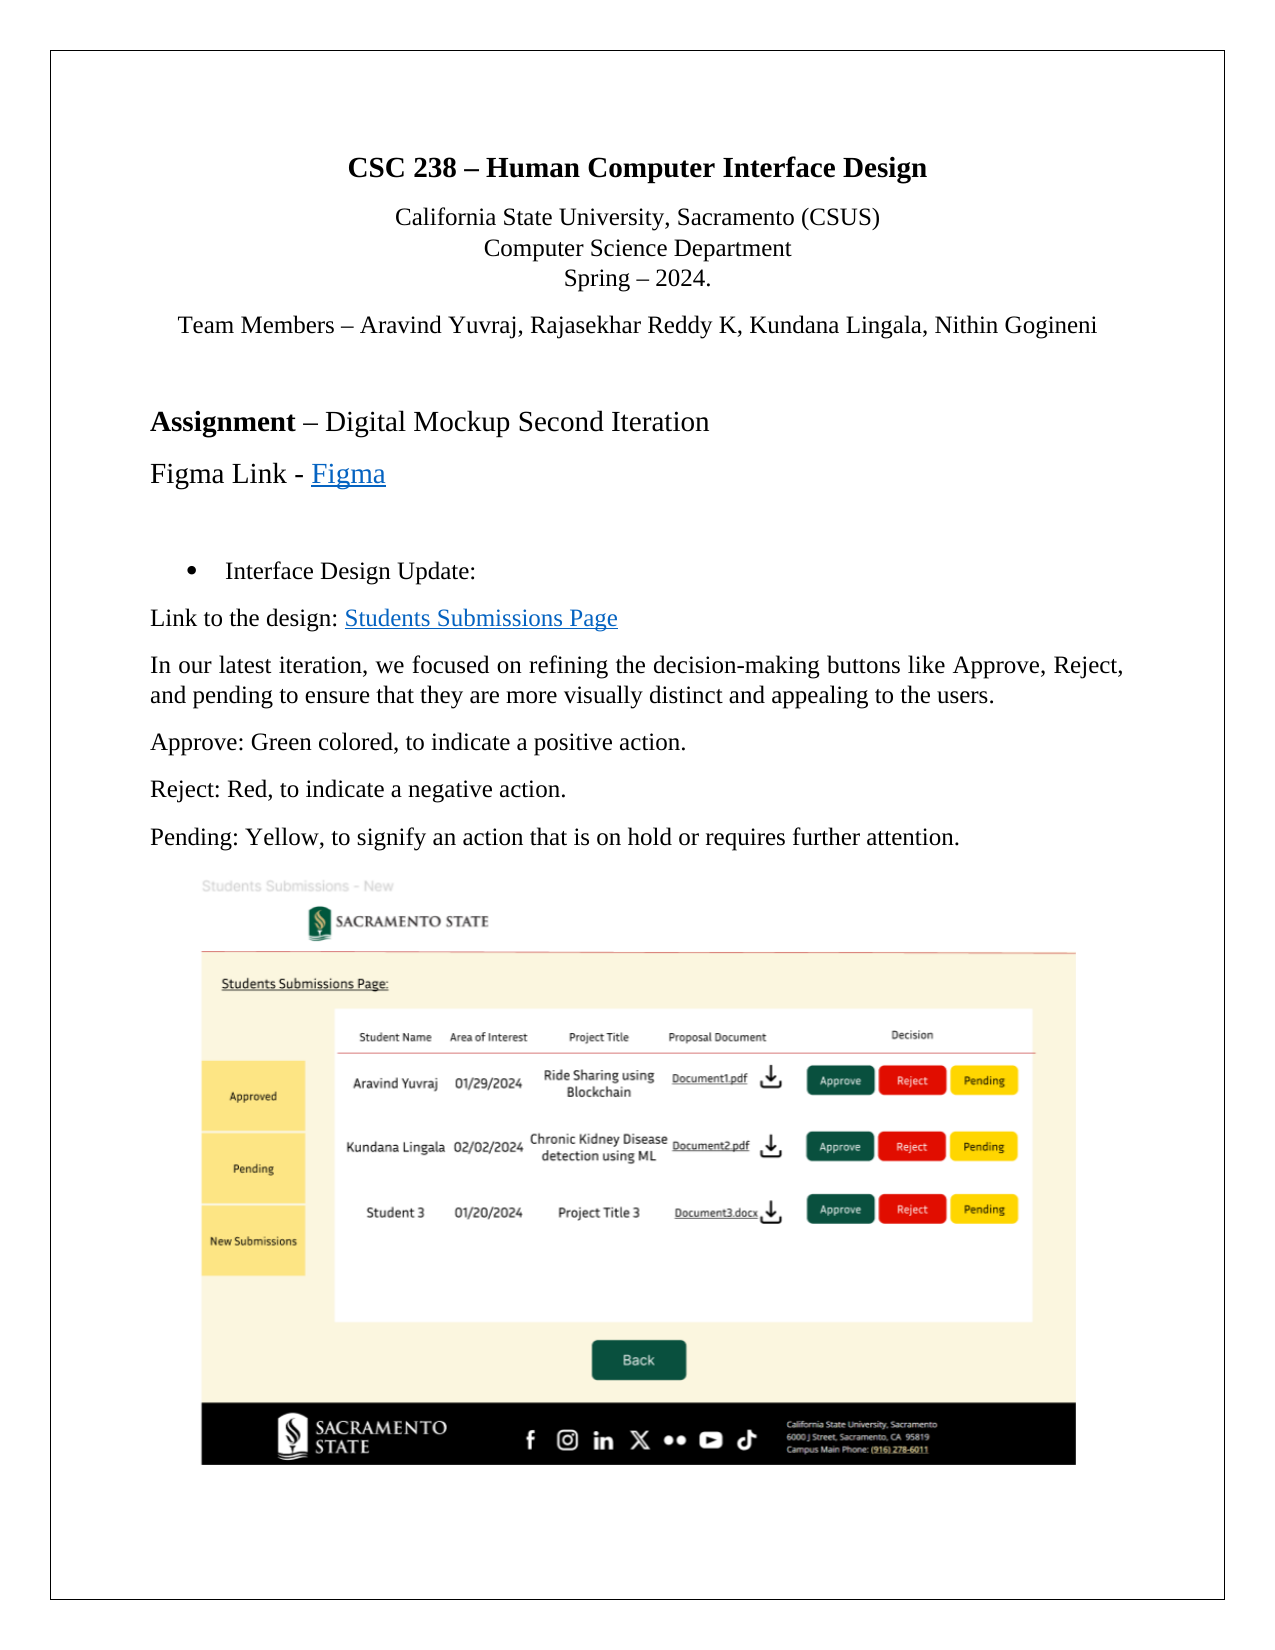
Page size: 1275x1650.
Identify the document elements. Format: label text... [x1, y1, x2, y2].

text Approve: Green colored, to indicate a positive action. [150, 727, 1125, 756]
text In our latest iteration, we focused on refining the decision-making buttons like Approve, Reject, and pending to ensure that they are more visually distinct and appealing to the users. [150, 650, 1125, 709]
text Figma Link - Figma [150, 456, 1125, 490]
text California State University, Sacramento (CSUS) [150, 202, 1125, 231]
list Interface Design Update: [187, 556, 1125, 584]
text Computer Science Department [150, 233, 1125, 261]
text Assignment – Digital Mockup Second Iteration [150, 404, 1125, 438]
picture [196, 868, 1079, 1465]
text Spring – 2024. [150, 263, 1125, 292]
text Team Members – Aravind Yuvraj, Rajasekhar Reddy K, Kundana Lingala, Nithin Gogineni [150, 310, 1125, 339]
text Reject: Red, to indicate a negative action. [150, 774, 1125, 803]
text Link to the design: Students Submissions Page [150, 603, 1125, 632]
text Pending: Yellow, to signify an action that is on hold or requires further attention. [150, 822, 1125, 850]
text CSC 238 – Human Computer Interface Design [150, 150, 1125, 183]
